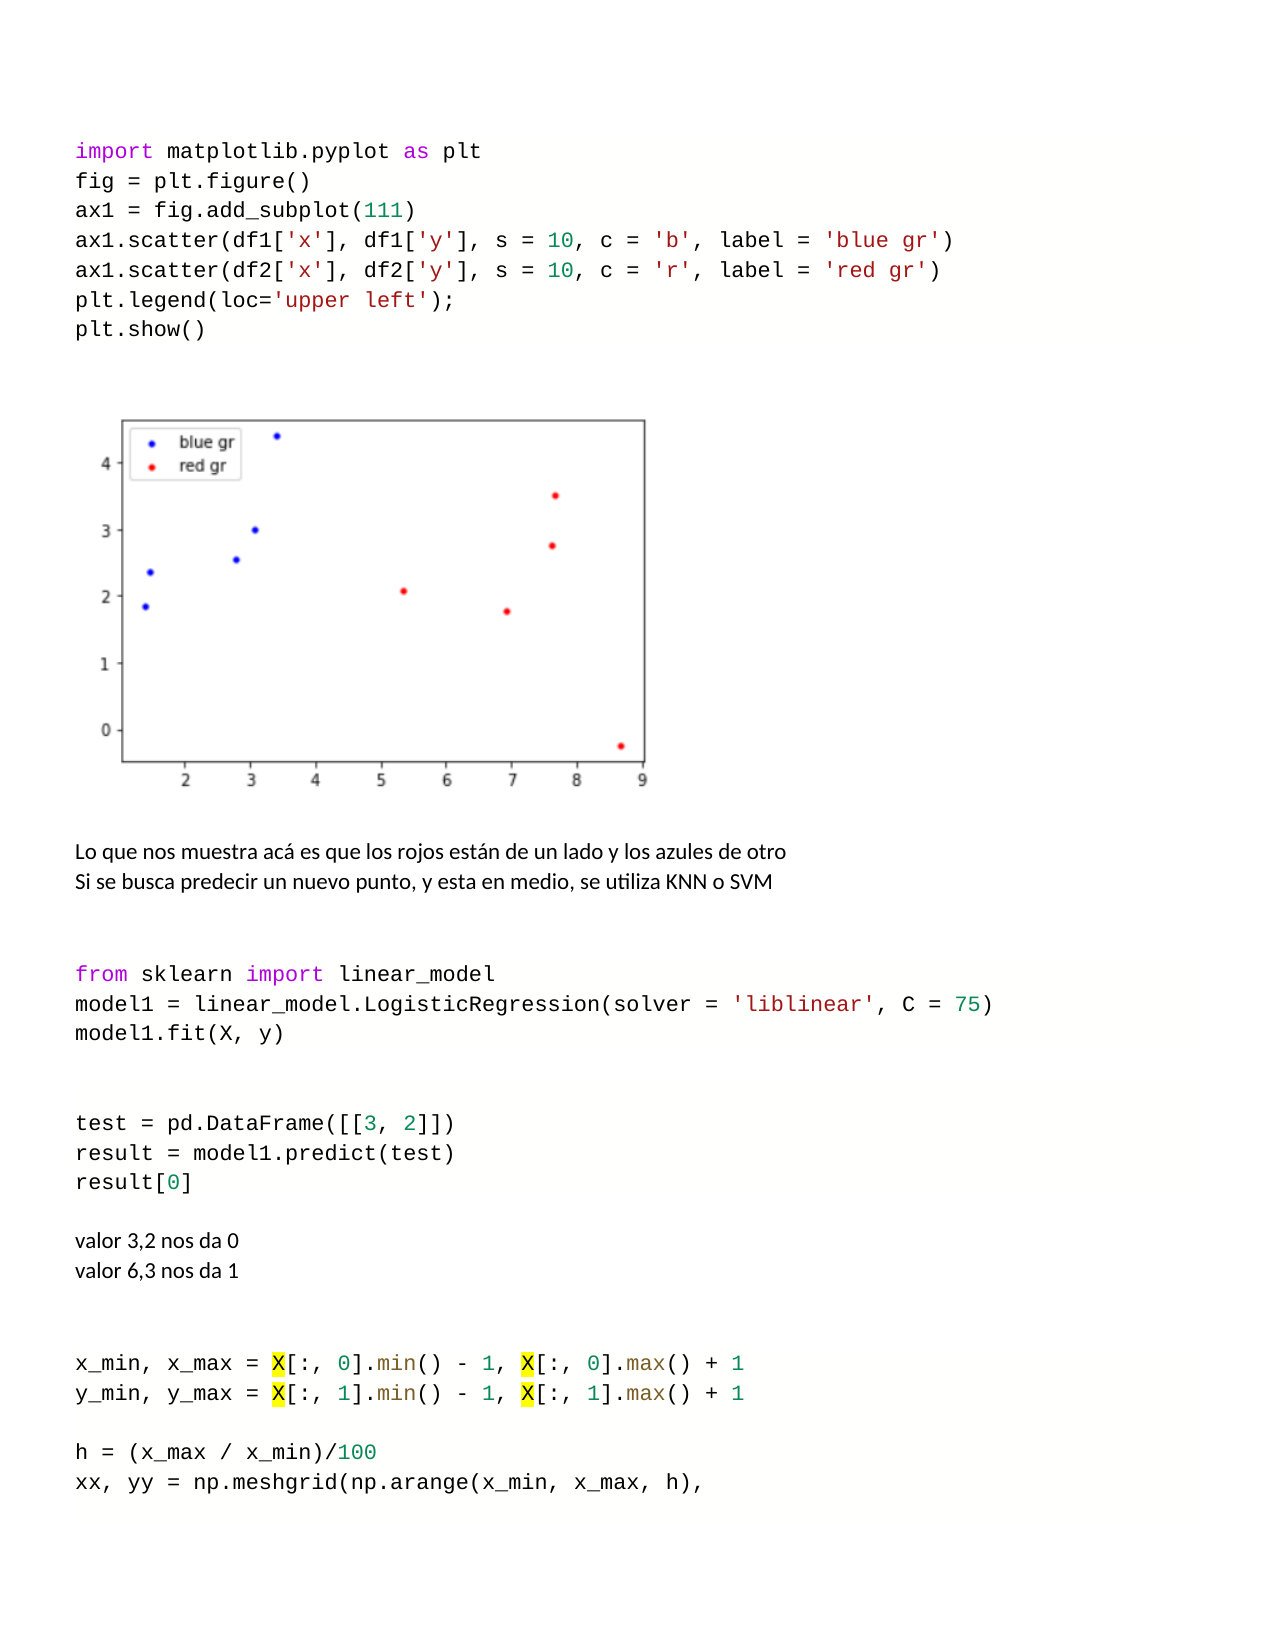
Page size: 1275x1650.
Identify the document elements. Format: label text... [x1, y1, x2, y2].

text ax1.scatter(df1['x'], df1['y'], s = 10, c = 'b', label = 'blue gr') [75, 224, 1200, 254]
text model1 = linear_model.LogisticRegression(solver = 'liblinear', C = 75) [75, 988, 1200, 1017]
text result = model1.predict(test) [75, 1137, 1200, 1166]
text h = (x_max / x_min)/100 [75, 1436, 1200, 1466]
text valor 3,2 nos da 0 [75, 1226, 1200, 1254]
text fig = plt.figure() [75, 165, 1200, 195]
text plt.show() [75, 313, 1200, 343]
text valor 6,3 nos da 1 [75, 1257, 1200, 1284]
text Lo que nos muestra acá es que los rojos están de un lado y los azules de otro [75, 837, 1200, 865]
text ax1.scatter(df2['x'], df2['y'], s = 10, c = 'r', label = 'red gr') [75, 254, 1200, 284]
text test = pd.DataFrame([[3, 2]]) [75, 1107, 1200, 1137]
text import matplotlib.pyplot as plt [75, 135, 1200, 165]
picture [75, 403, 668, 805]
text result[0] [75, 1166, 1200, 1196]
text Si se busca predecir un nuevo punto, y esta en medio, se utiliza KNN o SVM [75, 867, 1200, 896]
text x_min, x_max = X[:, 0].min() - 1, X[:, 0].max() + 1 [75, 1347, 1200, 1377]
text model1.fit(X, y) [75, 1017, 1200, 1047]
text xx, yy = np.meshgrid(np.arange(x_min, x_max, h), [75, 1466, 1200, 1496]
text ax1 = fig.add_subplot(111) [75, 195, 1200, 224]
text y_min, y_max = X[:, 1].min() - 1, X[:, 1].max() + 1 [75, 1377, 1200, 1407]
text plt.legend(loc='upper left'); [75, 284, 1200, 313]
text from sklearn import linear_model [75, 958, 1200, 988]
